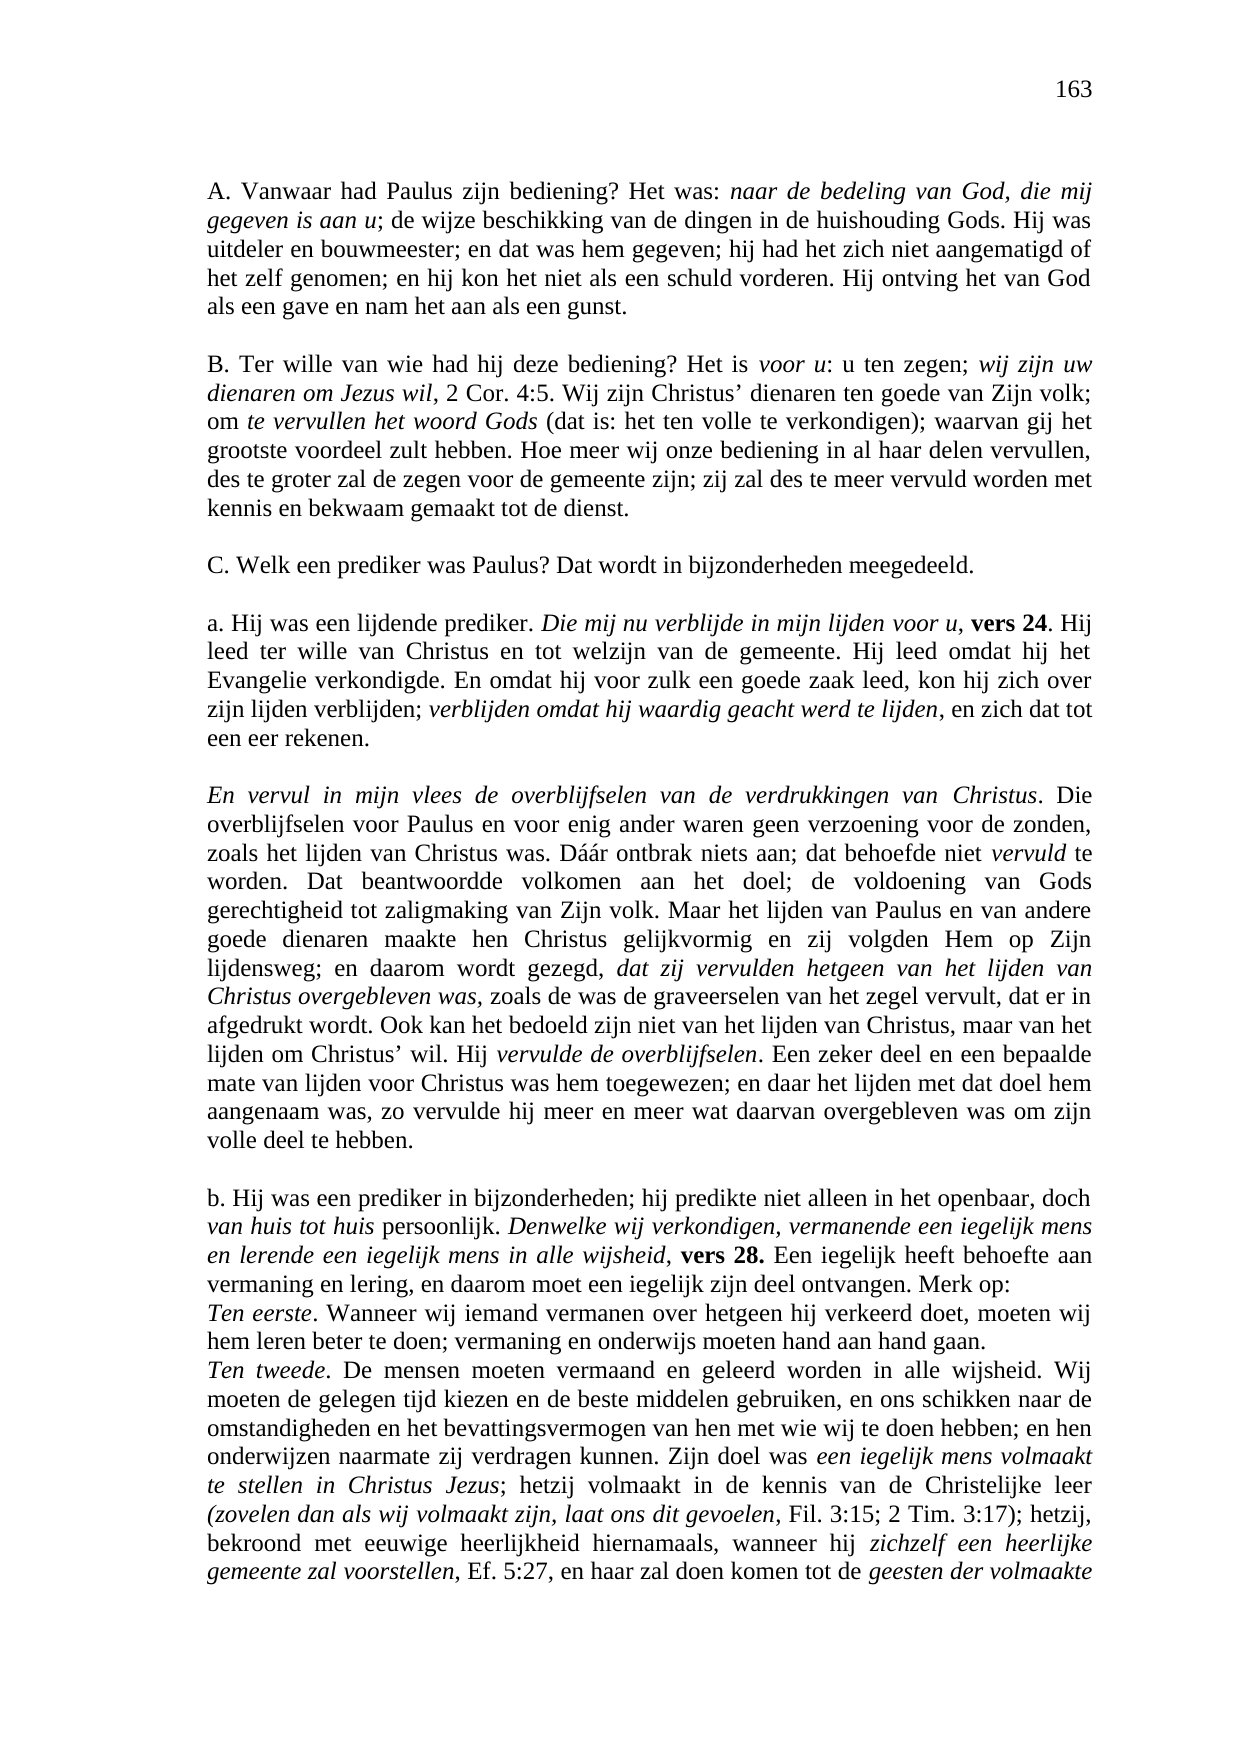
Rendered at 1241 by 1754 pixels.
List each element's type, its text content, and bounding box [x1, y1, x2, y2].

text a. Hij was een lijdende prediker. Die mij nu verblijde in mijn lijden voor u, vers 24. Hij leed ter wille van Christus en tot welzijn van de gemeente. Hij leed omdat hij het Evangelie verkondigde. En omdat hij voor zulk een goede zaak leed, kon hij zich over zijn lijden verblijden; verblijden omdat hij waardig geacht werd te lijden, en zich dat tot een eer rekenen. [207, 608, 1092, 751]
text Ten eerste. Wanneer wij iemand vermanen over hetgeen hij verkeerd doet, moeten wij hem leren beter te doen; vermaning en onderwijs moeten hand aan hand gaan. [207, 1298, 1092, 1355]
text B. Ter wille van wie had hij deze bediening? Het is voor u: u ten zegen; wij zijn uw dienaren om Jezus wil, 2 Cor. 4:5. Wij zijn Christus’ dienaren ten goede van Zijn volk; om te vervullen het woord Gods (dat is: het ten volle te verkondigen); waarvan gij het grootste voordeel zult hebben. Hoe meer wij onze bediening in al haar delen vervullen, des te groter zal de zegen voor de gemeente zijn; zij zal des te meer vervuld worden met kennis en bekwaam gemaakt tot de dienst. [207, 349, 1092, 521]
text b. Hij was een prediker in bijzonderheden; hij predikte niet alleen in het openbaar, doch van huis tot huis persoonlijk. Denwelke wij verkondigen, vermanende een iegelijk mens en lerende een iegelijk mens in alle wijsheid, vers 28. Een iegelijk heeft behoefte aan vermaning en lering, en daarom moet een iegelijk zijn deel ontvangen. Merk op: [207, 1183, 1092, 1298]
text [207, 1355, 1092, 1585]
text C. Welk een prediker was Paulus? Dat wordt in bijzonderheden meegedeeld. [207, 550, 1092, 579]
text En vervul in mijn vlees de overblijfselen van de verdrukkingen van Christus. Die overblijfselen voor Paulus en voor enig ander waren geen verzoening voor de zonden, zoals het lijden van Christus was. Dáár ontbrak niets aan; dat behoefde niet vervuld te worden. Dat beantwoordde volkomen aan het doel; de voldoening van Gods gerechtigheid tot zaligmaking van Zijn volk. Maar het lijden van Paulus en van andere goede dienaren maakte hen Christus gelijkvormig en zij volgden Hem op Zijn lijdensweg; en daarom wordt gezegd, dat zij vervulden hetgeen van het lijden van Christus overgebleven was, zoals de was de graveerselen van het zegel vervult, dat er in afgedrukt wordt. Ook kan het bedoeld zijn niet van het lijden van Christus, maar van het lijden om Christus’ wil. Hij vervulde de overblijfselen. Een zeker deel en een bepaalde mate van lijden voor Christus was hem toegewezen; en daar het lijden met dat doel hem aangenaam was, zo vervulde hij meer en meer wat daarvan overgebleven was om zijn volle deel te hebben. [207, 780, 1092, 1154]
text A. Vanwaar had Paulus zijn bediening? Het was: naar de bedeling van God, die mij gegeven is aan u; de wijze beschikking van de dingen in de huishouding Gods. Hij was uitdeler en bouwmeester; en dat was hem gegeven; hij had het zich niet aangematigd of het zelf genomen; en hij kon het niet als een schuld vorderen. Hij ontving het van God als een gave en nam het aan als een gunst. [207, 176, 1092, 320]
